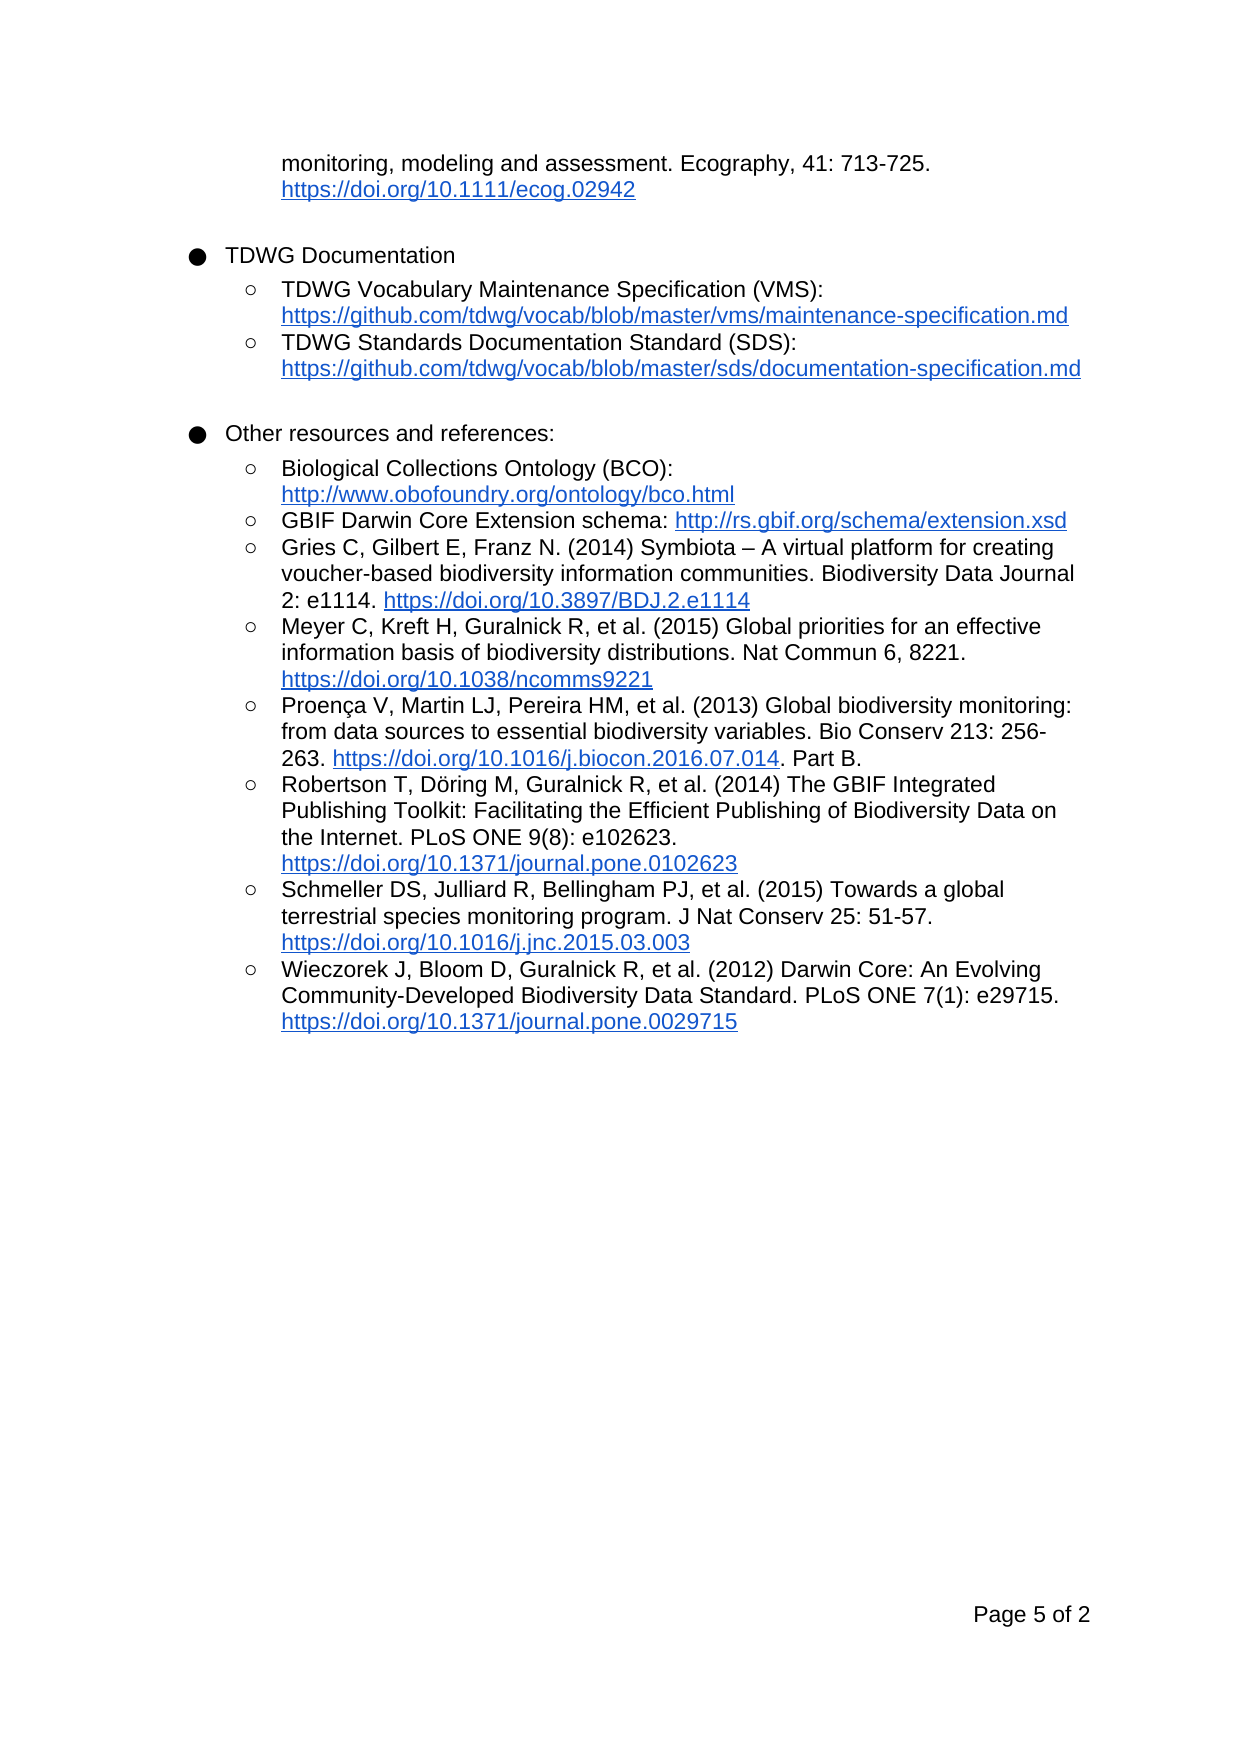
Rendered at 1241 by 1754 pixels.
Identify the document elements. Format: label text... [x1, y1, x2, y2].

list TDWG Vocabulary Maintenance Specification (VMS): https://github.com/tdwg/vocab/blob/master/vms/maintenance-specification.md [244, 276, 1090, 329]
list Gries C, Gilbert E, Franz N. (2014) Symbiota – A virtual platform for creating voucher-based biodiversity information communities. Biodiversity Data Journal 2: e1114. https://doi.org/10.3897/BDJ.2.e1114 [244, 534, 1090, 613]
list Proença V, Martin LJ, Pereira HM, et al. (2013) Global biodiversity monitoring: from data sources to essential biodiversity variables. Bio Conserv 213: 256-263. https://doi.org/10.1016/j.biocon.2016.07.014. Part B. [244, 692, 1090, 771]
list Other resources and references: [187, 408, 1090, 455]
list Schmeller DS, Julliard R, Bellingham PJ, et al. (2015) Towards a global terrestrial species monitoring program. J Nat Conserv 25: 51-57. https://doi.org/10.1016/j.jnc.2015.03.003 [244, 876, 1090, 956]
list Wieczorek J, Bloom D, Guralnick R, et al. (2012) Darwin Core: An Evolving Community-Developed Biodiversity Data Standard. PLoS ONE 7(1): e29715. https://doi.org/10.1371/journal.pone.0029715 [244, 956, 1090, 1034]
list TDWG Documentation [187, 229, 1090, 276]
list Meyer C, Kreft H, Guralnick R, et al. (2015) Global priorities for an effective information basis of biodiversity distributions. Nat Commun 6, 8221. https://doi.org/10.1038/ncomms9221 [244, 613, 1090, 692]
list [244, 150, 1090, 203]
list Robertson T, Döring M, Guralnick R, et al. (2014) The GBIF Integrated Publishing Toolkit: Facilitating the Efficient Publishing of Biodiversity Data on the Internet. PLoS ONE 9(8): e102623. https://doi.org/10.1371/journal.pone.0102623 [244, 771, 1090, 876]
list TDWG Standards Documentation Standard (SDS): https://github.com/tdwg/vocab/blob/master/sds/documentation-specification.md [244, 329, 1090, 381]
list GBIF Darwin Core Extension schema: http://rs.gbif.org/schema/extension.xsd [244, 507, 1090, 534]
list Biological Collections Ontology (BCO): http://www.obofoundry.org/ontology/bco.html [244, 455, 1090, 507]
